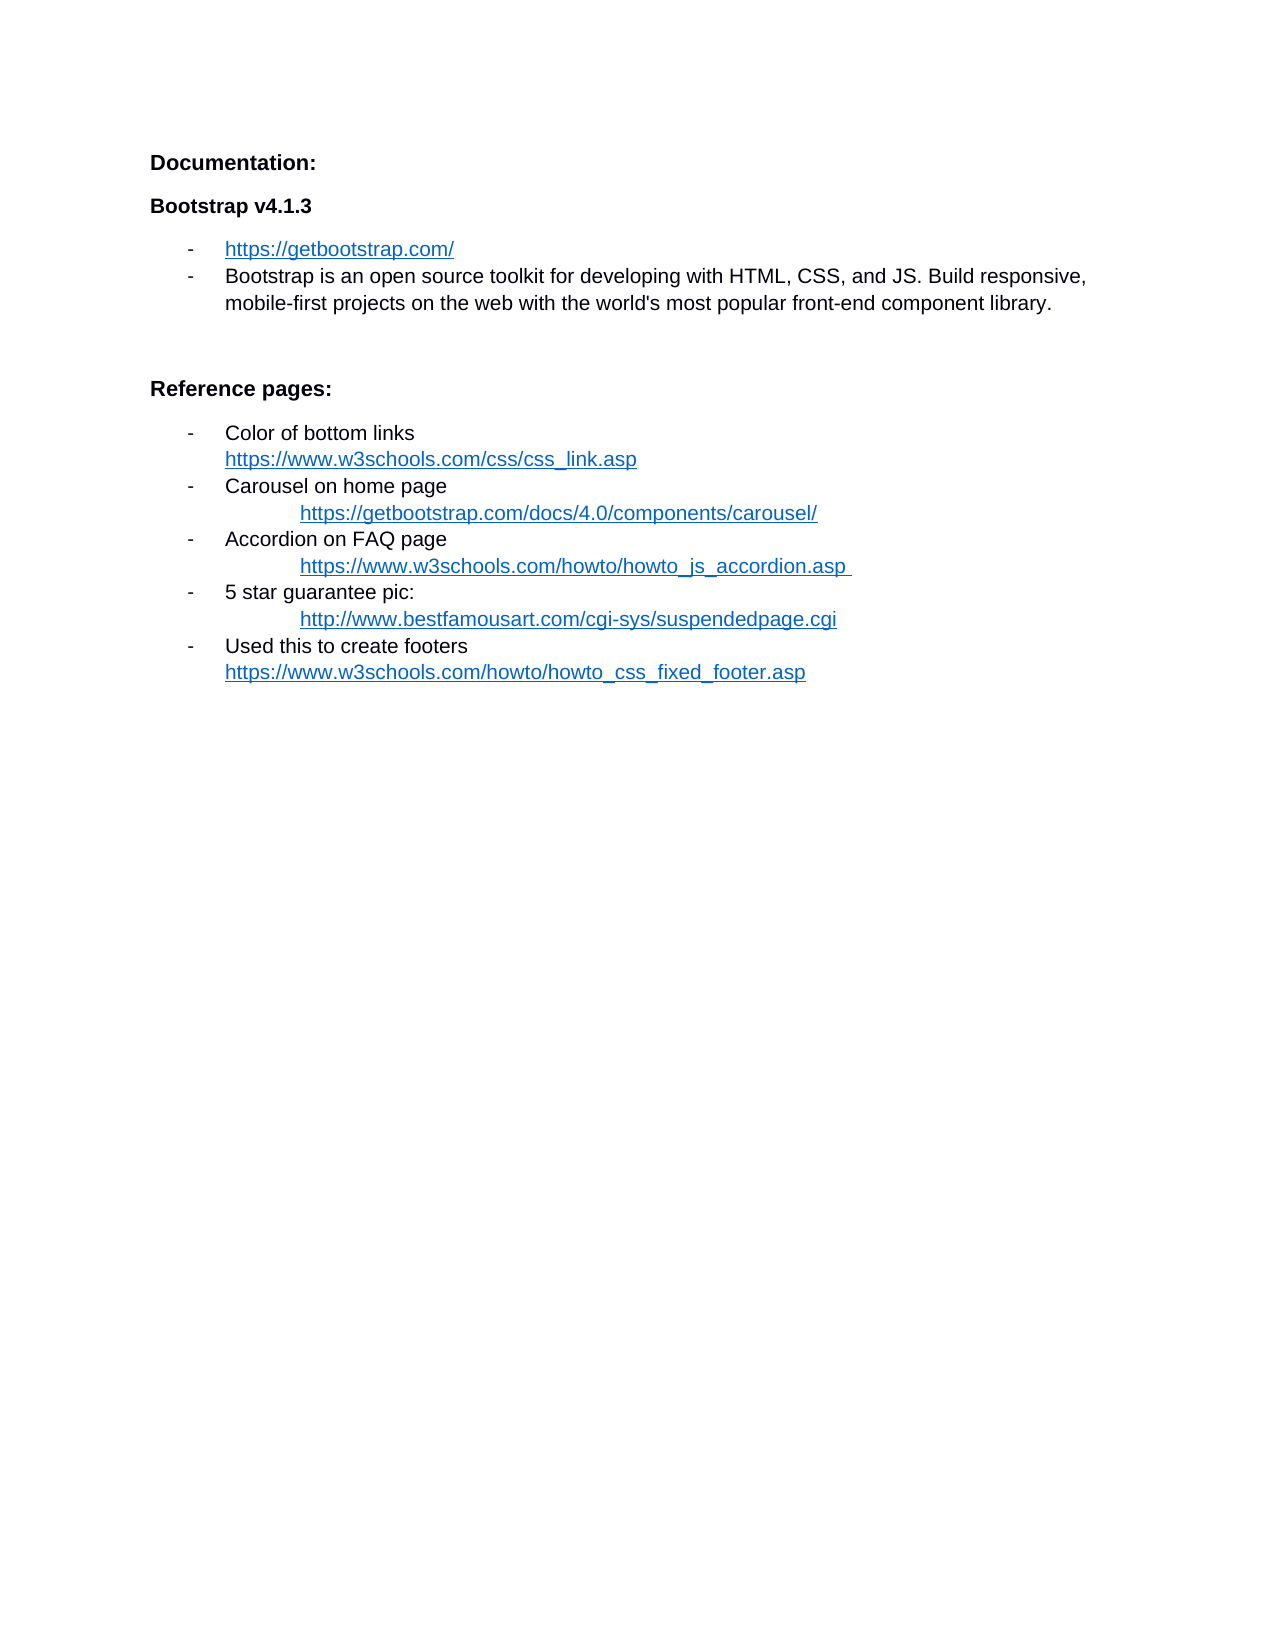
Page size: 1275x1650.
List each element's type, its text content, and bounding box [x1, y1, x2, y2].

list https://getbootstrap.com/ [187, 236, 1125, 262]
list https://www.w3schools.com/howto/howto_js_accordion.asp [300, 554, 1125, 578]
list Color of bottom links [187, 420, 1125, 445]
list Accordion on FAQ page [187, 526, 1125, 552]
text Bootstrap v4.1.3 [150, 194, 1125, 218]
text Reference pages: [150, 376, 1125, 401]
list http://www.bestfamousart.com/cgi-sys/suspendedpage.cgi [300, 607, 1125, 631]
list 5 star guarantee pic: [187, 579, 1125, 605]
list Used this to create footers [187, 633, 1125, 658]
list Carousel on home page [187, 473, 1125, 498]
list https://getbootstrap.com/docs/4.0/components/carousel/ [300, 501, 1125, 524]
list https://www.w3schools.com/howto/howto_css_fixed_footer.asp [225, 660, 1125, 684]
text Documentation: [150, 150, 1125, 175]
list Bootstrap is an open source toolkit for developing with HTML, CSS, and JS. Build responsive, mobile-first projects on the web with the world's most popular front-end component library. [187, 264, 1125, 315]
list https://www.w3schools.com/css/css_link.asp [225, 447, 1125, 471]
